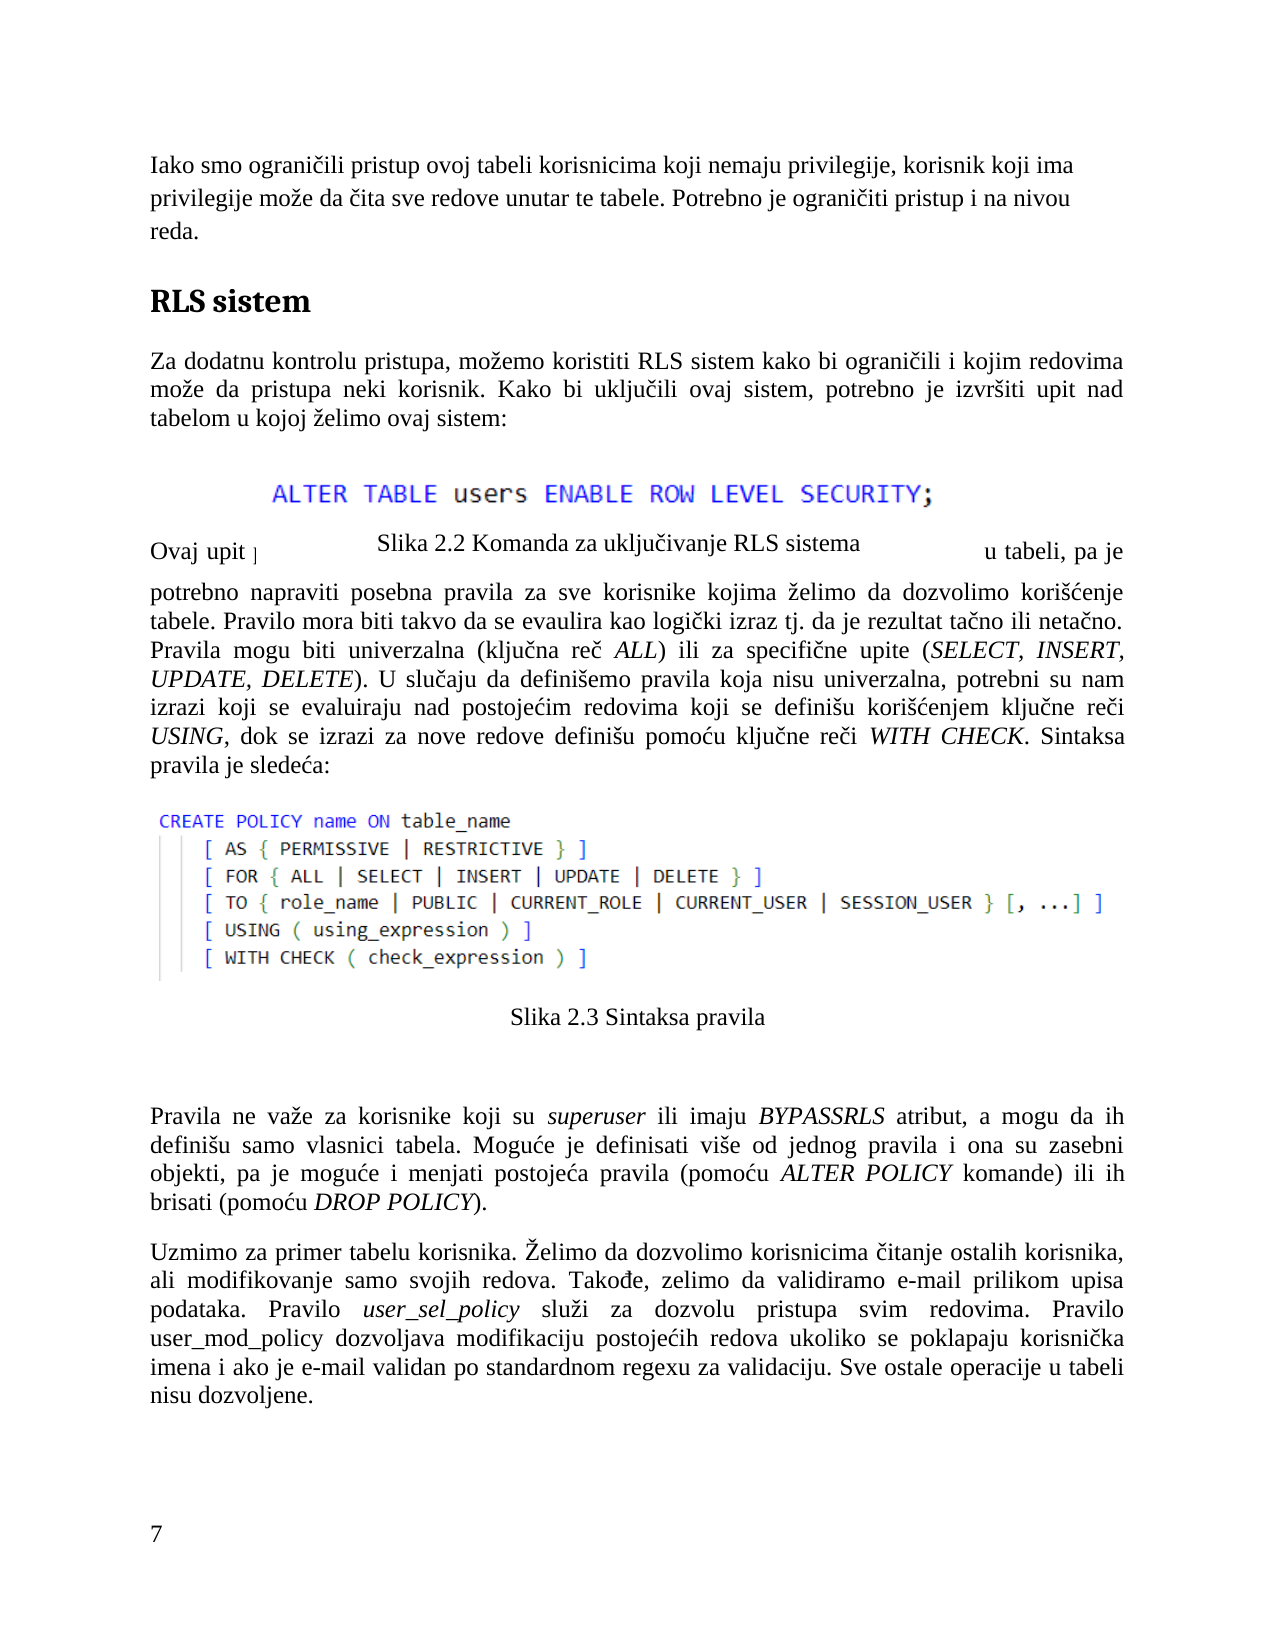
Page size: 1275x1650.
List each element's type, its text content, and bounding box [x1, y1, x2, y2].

text Za dodatnu kontrolu pristupa, možemo koristiti RLS sistem kako bi ograničili i kojim redovima može da pristupa neki korisnik. Kako bi uključili ovaj sistem, potrebno je izvršiti upit nad tabelom u kojoj želimo ovaj sistem: [150, 346, 1125, 432]
text Pravila ne važe za korisnike koji su superuser ili imaju BYPASSRLS atribut, a mogu da ih definišu samo vlasnici tabela. Moguće je definisati više od jednog pravila i ona su zasebni objekti, pa je moguće i menjati postojeća pravila (pomoću ALTER POLICY komande) ili ih brisati (pomoću DROP POLICY). [150, 1101, 1125, 1216]
text Iako smo ograničili pristup ovoj tabeli korisnicima koji nemaju privilegije, korisnik koji ima privilegije može da čita sve redove unutar te tabele. Potrebno je ograničiti pristup i na nivou reda. [150, 150, 1125, 245]
text Uzmimo za primer tabelu korisnika. Želimo da dozvolimo korisnicima čitanje ostalih korisnika, ali modifikovanje samo svojih redova. Takođe, zelimo da validiramo e-mail prilikom upisa podataka. Pravilo user_sel_policy služi za dozvolu pristupa svim redovima. Pravilo user_mod_policy dozvoljava modifikaciju postojećih redova ukoliko se poklapaju korisnička imena i ako je e-mail validan po standardnom regexu za validaciju. Sve ostale operacije u tabeli nisu dozvoljene. [150, 1237, 1125, 1409]
picture [150, 799, 1125, 981]
picture [255, 465, 982, 523]
subtitle RLS sistem [150, 282, 1125, 321]
text Ovaj upit postavlja i implictno pravilo da nikom nije dozvoljen pristup podacima u tabeli, pa je potrebno napraviti posebna pravila za sve korisnike kojima želimo da dozvolimo korišćenje tabele. Pravilo mora biti takvo da se evaulira kao logički izraz tj. da je rezultat tačno ili netačno. Pravila mogu biti univerzalna (ključna reč ALL) ili za specifične upite (SELECT, INSERT, UPDATE, DELETE). U slučaju da definišemo pravila koja nisu univerzalna, potrebni su nam izrazi koji se evaluiraju nad postojećim redovima koji se definišu korišćenjem ključne reči USING, dok se izrazi za nove redove definišu pomoću ključne reči WITH CHECK. Sintaksa pravila je sledeća: [150, 453, 1125, 779]
